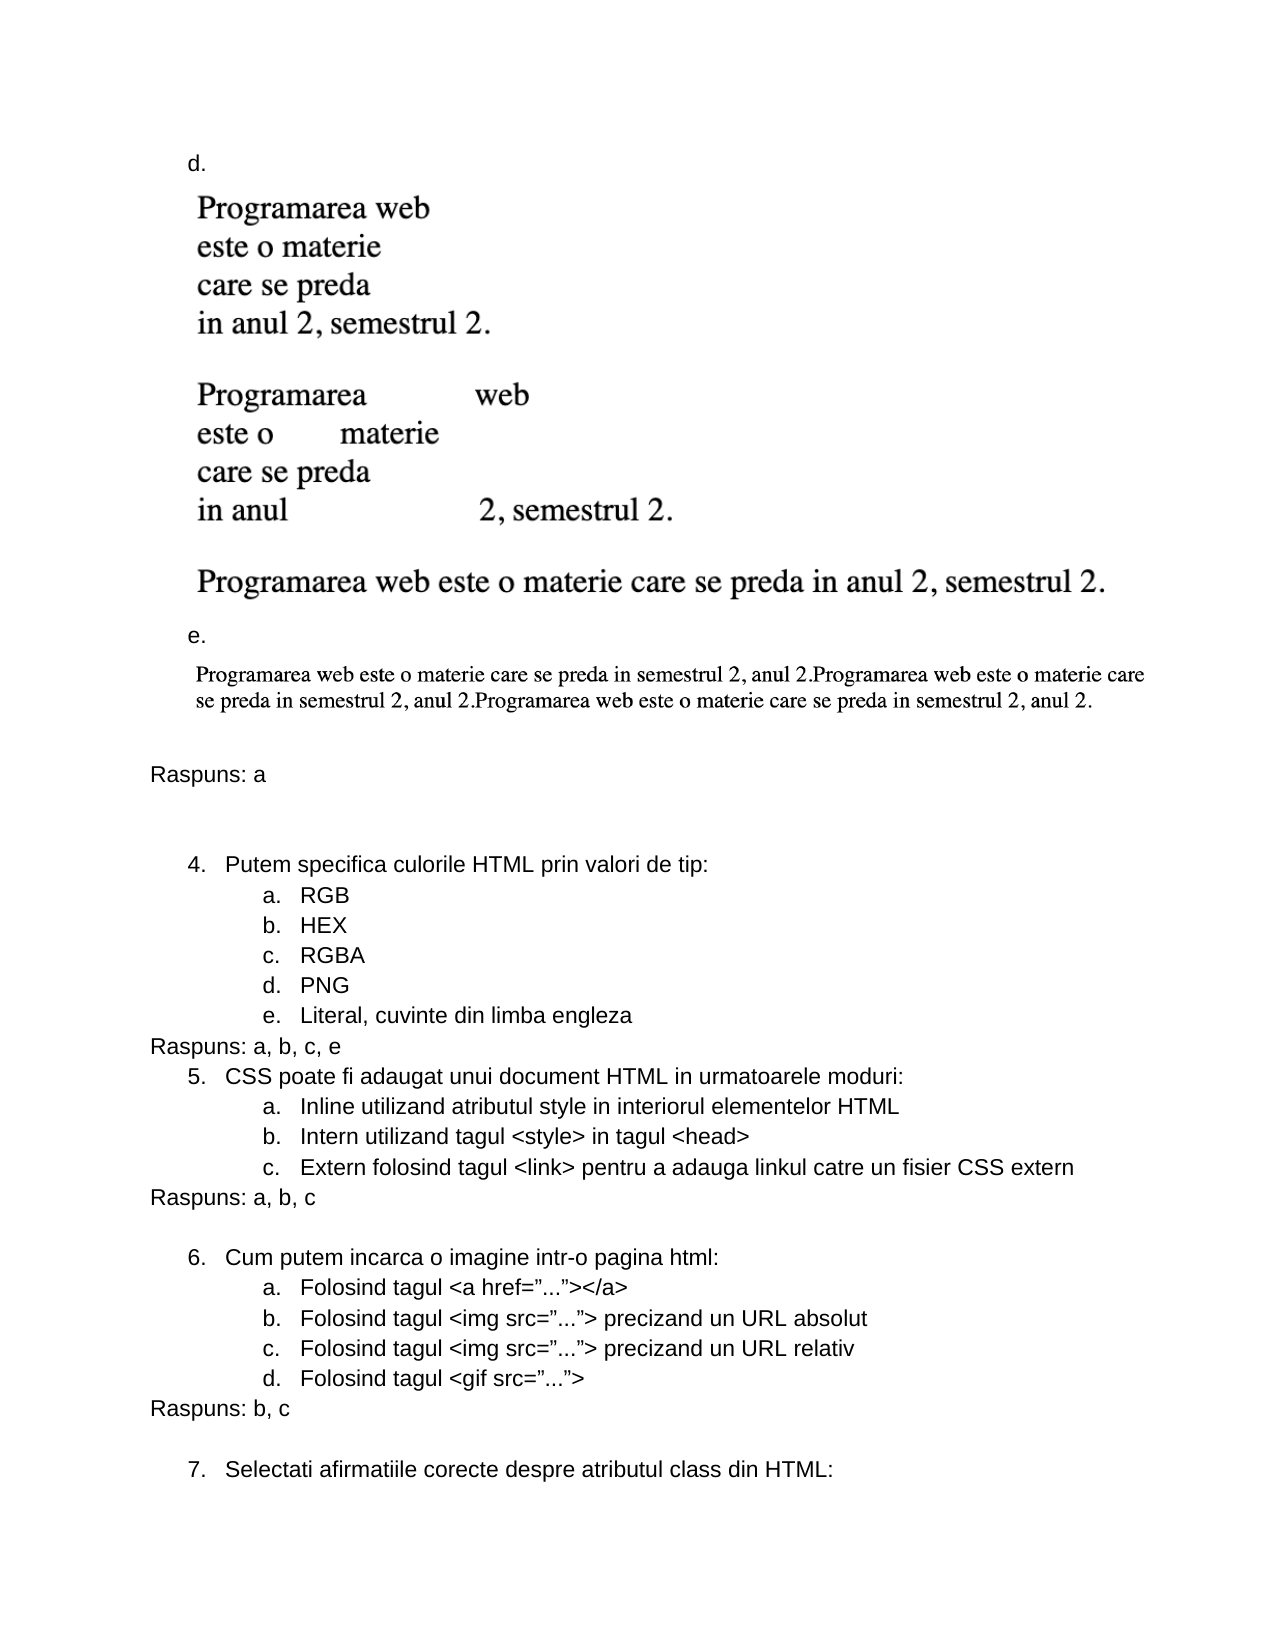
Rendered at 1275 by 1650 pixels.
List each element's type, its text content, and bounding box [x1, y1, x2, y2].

list Extern folosind tagul <link> pentru a adauga linkul catre un fisier CSS extern [262, 1153, 1125, 1180]
text Raspuns: a, b, c [150, 1184, 1125, 1210]
picture [187, 180, 1163, 618]
list Putem specifica culorile HTML prin valori de tip: [187, 851, 1125, 878]
list Literal, cuvinte din limba engleza [262, 1002, 1125, 1029]
list RGBA [262, 942, 1125, 968]
list Folosind tagul <img src=”...”> precizand un URL relativ [262, 1335, 1125, 1361]
list Inline utilizand atributul style in interiorul elementelor HTML [262, 1093, 1125, 1119]
list HEX [262, 912, 1125, 938]
text Raspuns: a [150, 761, 1125, 787]
list CSS poate fi adaugat unui document HTML in urmatoarele moduri: [187, 1063, 1125, 1089]
picture [187, 651, 1163, 727]
list Cum putem incarca o imagine intr-o pagina html: [187, 1244, 1125, 1271]
text Raspuns: a, b, c, e [150, 1033, 1125, 1059]
list Folosind tagul <img src=”...”> precizand un URL absolut [262, 1304, 1125, 1331]
text Raspuns: b, c [150, 1395, 1125, 1422]
list Intern utilizand tagul <style> in tagul <head> [262, 1123, 1125, 1150]
list Folosind tagul <gif src=”...”> [262, 1365, 1125, 1391]
list Selectati afirmatiile corecte despre atributul class din HTML: [187, 1456, 1125, 1482]
list PNG [262, 972, 1125, 999]
list RGB [262, 882, 1125, 908]
list Folosind tagul <a href=”...”></a> [262, 1274, 1125, 1301]
